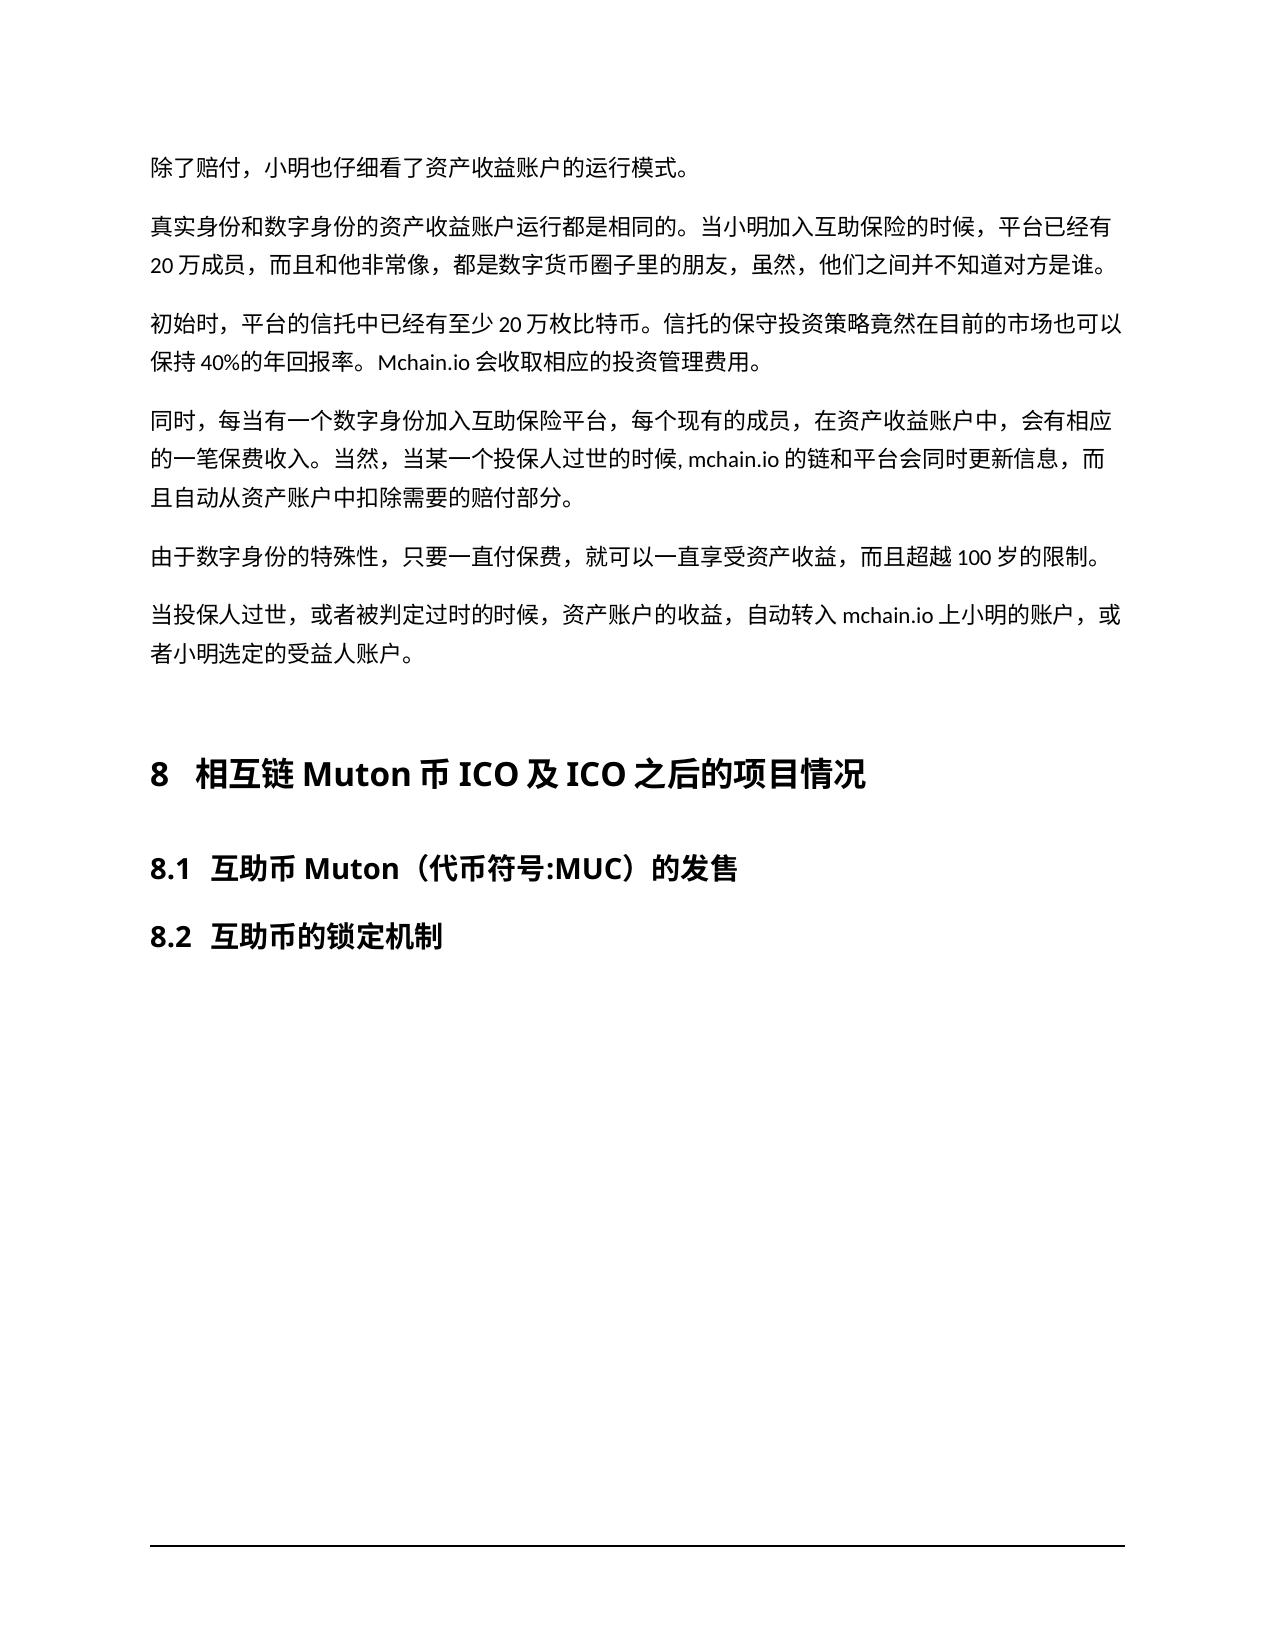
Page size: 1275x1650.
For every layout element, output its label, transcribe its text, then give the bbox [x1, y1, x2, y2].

text 同时，每当有一个数字身份加入互助保险平台，每个现有的成员，在资产收益账户中，会有相应的一笔保费收入。当然，当某一个投保人过世的时候, mchain.io 的链和平台会同时更新信息，而且自动从资产账户中扣除需要的赔付部分。 [150, 403, 1125, 513]
text 真实身份和数字身份的资产收益账户运行都是相同的。当小明加入互助保险的时候，平台已经有20万成员，而且和他非常像，都是数字货币圈子里的朋友，虽然，他们之间并不知道对方是谁。 [150, 209, 1125, 280]
subtitle 互助币的锁定机制 [150, 913, 1125, 956]
subtitle 相互链Muton币ICO及ICO之后的项目情况 [150, 747, 1125, 796]
text 初始时，平台的信托中已经有至少20万枚比特币。信托的保守投资策略竟然在目前的市场也可以保持40%的年回报率。Mchain.io会收取相应的投资管理费用。 [150, 306, 1125, 377]
text 当投保人过世，或者被判定过时的时候，资产账户的收益，自动转入mchain.io上小明的账户，或者小明选定的受益人账户。 [150, 597, 1125, 669]
subtitle 互助币Muton（代币符号:MUC）的发售 [150, 846, 1125, 888]
text 由于数字身份的特殊性，只要一直付保费，就可以一直享受资产收益，而且超越100岁的限制。 [150, 538, 1125, 572]
text 除了赔付，小明也仔细看了资产收益账户的运行模式。 [150, 150, 1125, 183]
